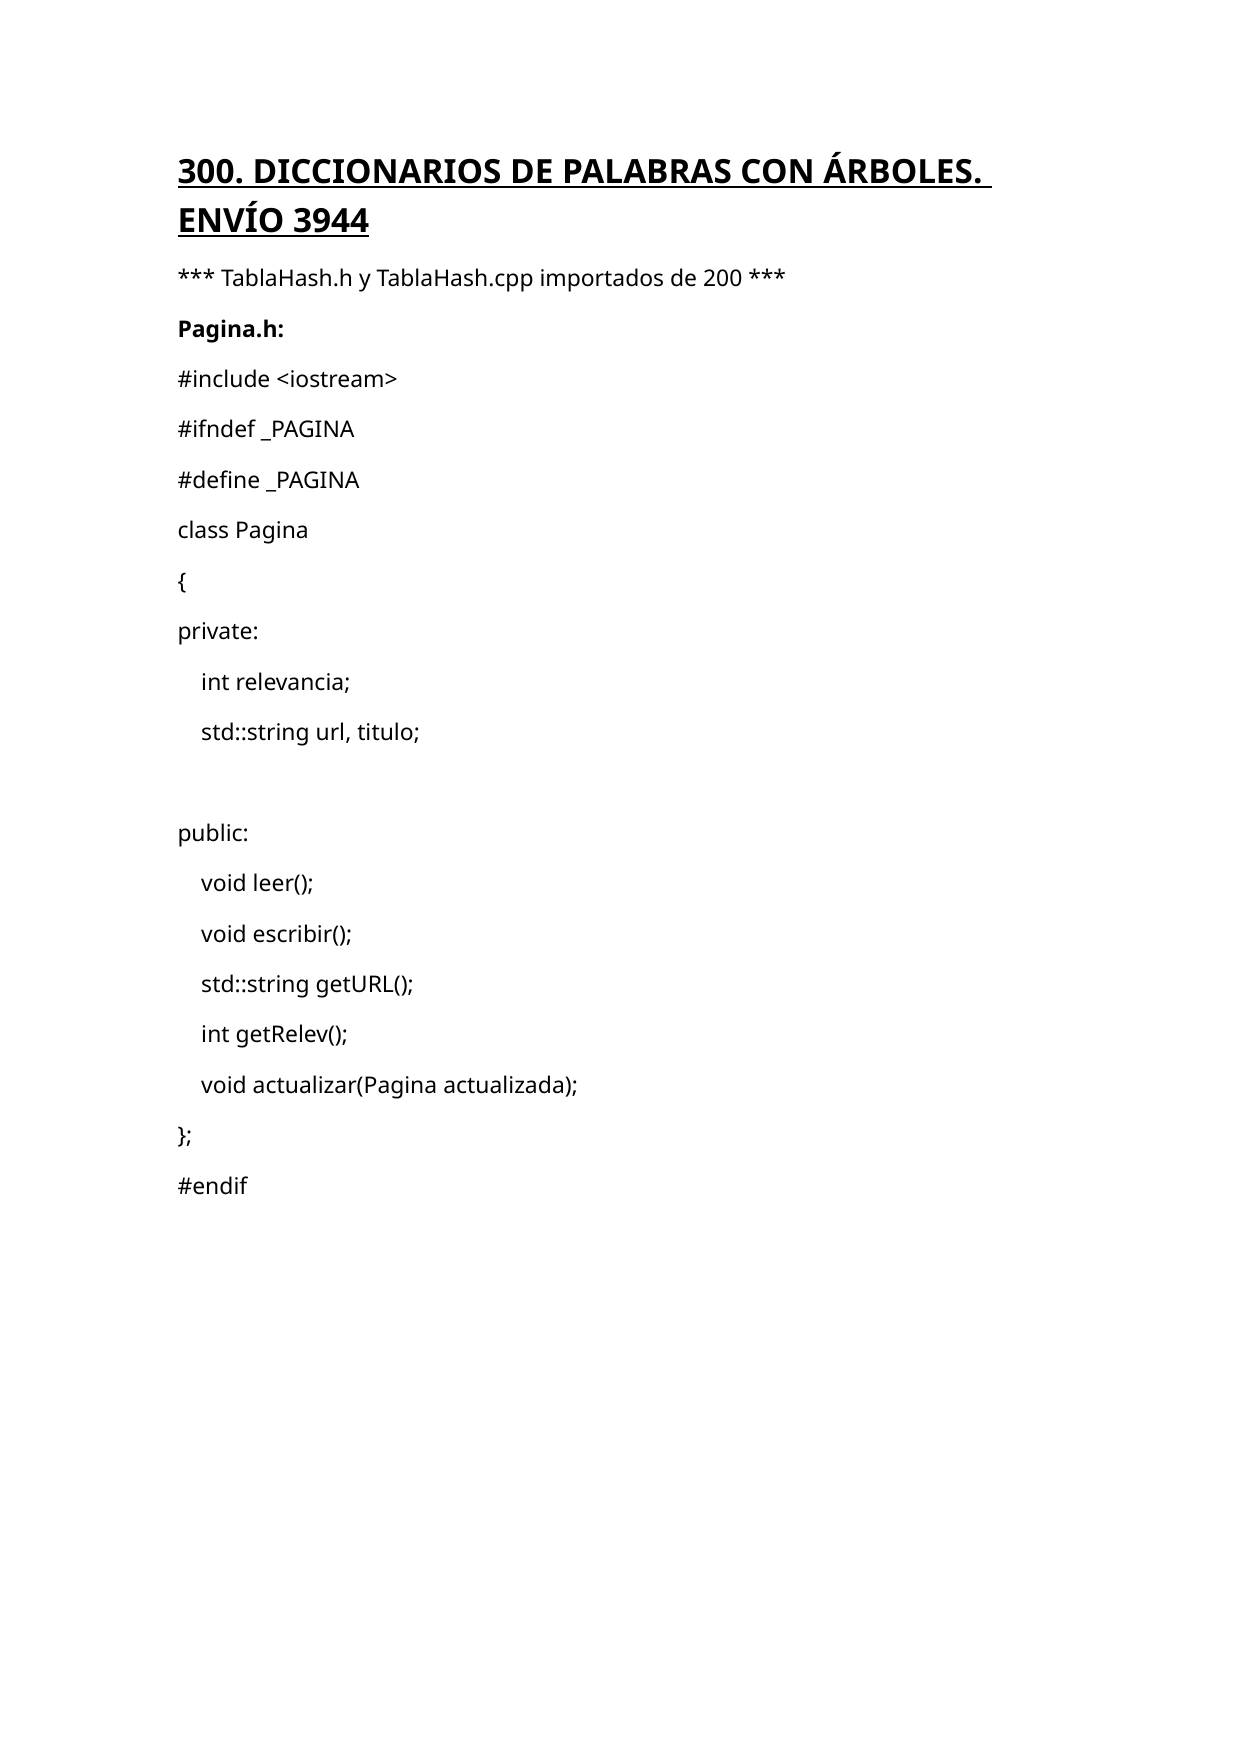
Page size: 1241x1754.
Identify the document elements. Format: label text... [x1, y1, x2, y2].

text int relevancia; [177, 666, 1063, 697]
text *** TablaHash.h y TablaHash.cpp importados de 200 *** [177, 262, 1063, 293]
text void escribir(); [177, 918, 1063, 949]
text { [177, 565, 1063, 596]
text class Pagina [177, 514, 1063, 546]
text Pagina.h: [177, 313, 1063, 344]
text #define _PAGINA [177, 464, 1063, 495]
text }; [177, 1119, 1063, 1151]
text 300. DICCIONARIOS DE PALABRAS CON ÁRBOLES. ENVÍO 3944 [177, 148, 1063, 242]
text void actualizar(Pagina actualizada); [177, 1069, 1063, 1100]
text #ifndef _PAGINA [177, 413, 1063, 445]
text #endif [177, 1170, 1063, 1201]
text public: [177, 817, 1063, 848]
text std::string getURL(); [177, 968, 1063, 999]
text #include <iostream> [177, 363, 1063, 394]
text std::string url, titulo; [177, 716, 1063, 747]
text void leer(); [177, 867, 1063, 898]
text int getRelev(); [177, 1018, 1063, 1050]
text private: [177, 615, 1063, 646]
